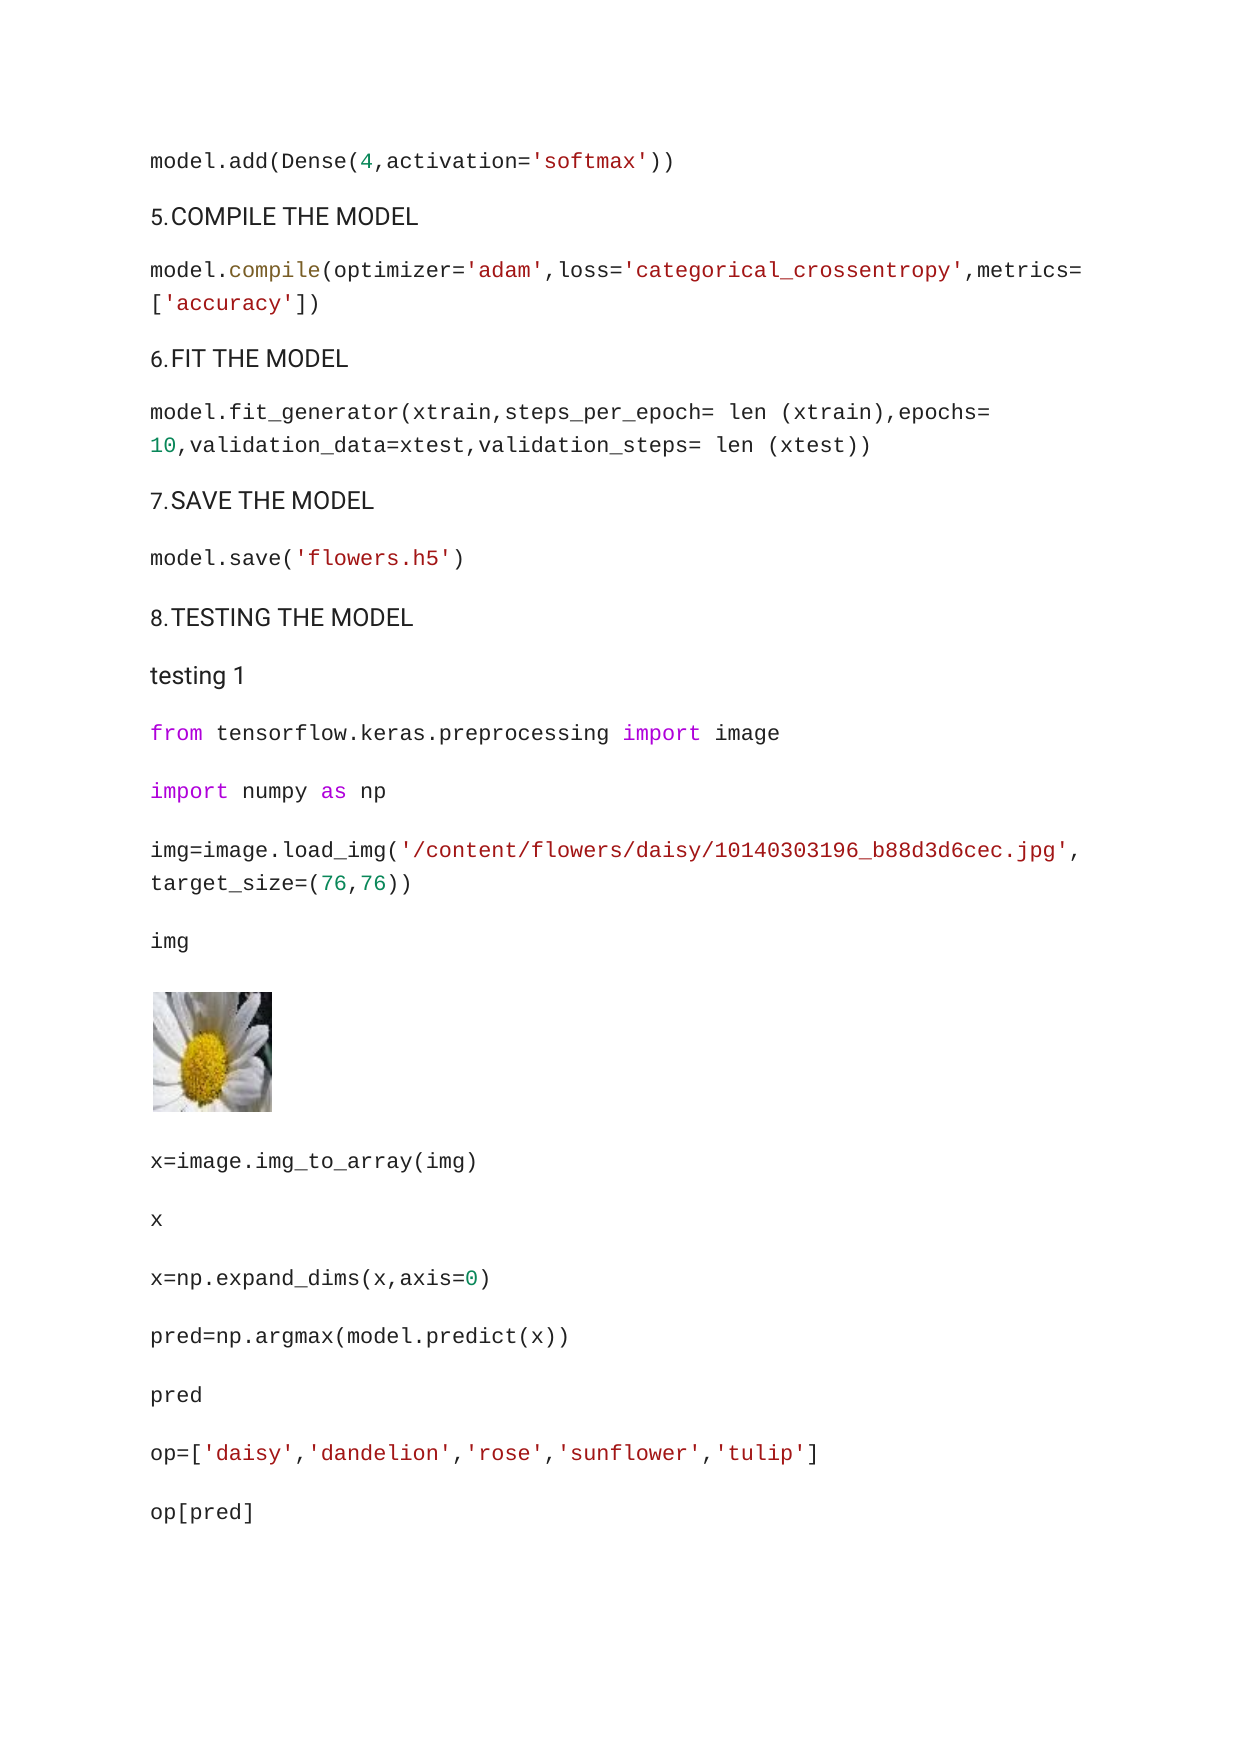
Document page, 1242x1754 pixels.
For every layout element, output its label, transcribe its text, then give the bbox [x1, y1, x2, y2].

text img [150, 931, 1094, 956]
text model.fit_generator(xtrain,steps_per_epoch= len (xtrain),epochs= 10,validation_data=xtest,validation_steps= len (xtest)) [150, 401, 992, 459]
text pred=np.argmax(model.predict(x)) pred [150, 1326, 572, 1409]
text model.save('flowers.h5') [150, 547, 1094, 572]
text op=['daisy','dandelion','rose','sunflower','tulip'] op[pred] [150, 1442, 822, 1526]
text model.add(Dense(4,activation='softmax')) [150, 150, 1094, 175]
picture [153, 992, 272, 1112]
text img=image.load_img('/content/flowers/daisy/10140303196_b88d3d6cec.jpg', target_size=(76,76)) [150, 839, 1084, 897]
subtitle TESTING THE MODEL [150, 603, 1094, 632]
text model.compile(optimizer='adam',loss='categorical_crossentropy',metrics= ['accuracy']) [150, 259, 1084, 317]
text from tensorflow.keras.preprocessing import image import numpy as np [150, 722, 782, 806]
subtitle FIT THE MODEL [150, 344, 1094, 373]
text testing 1 [150, 662, 1094, 691]
text x=image.img_to_array(img) x x=np.expand_dims(x,axis=0) [150, 1150, 492, 1292]
subtitle SAVE THE MODEL [150, 486, 1094, 515]
subtitle COMPILE THE MODEL [150, 202, 1094, 231]
